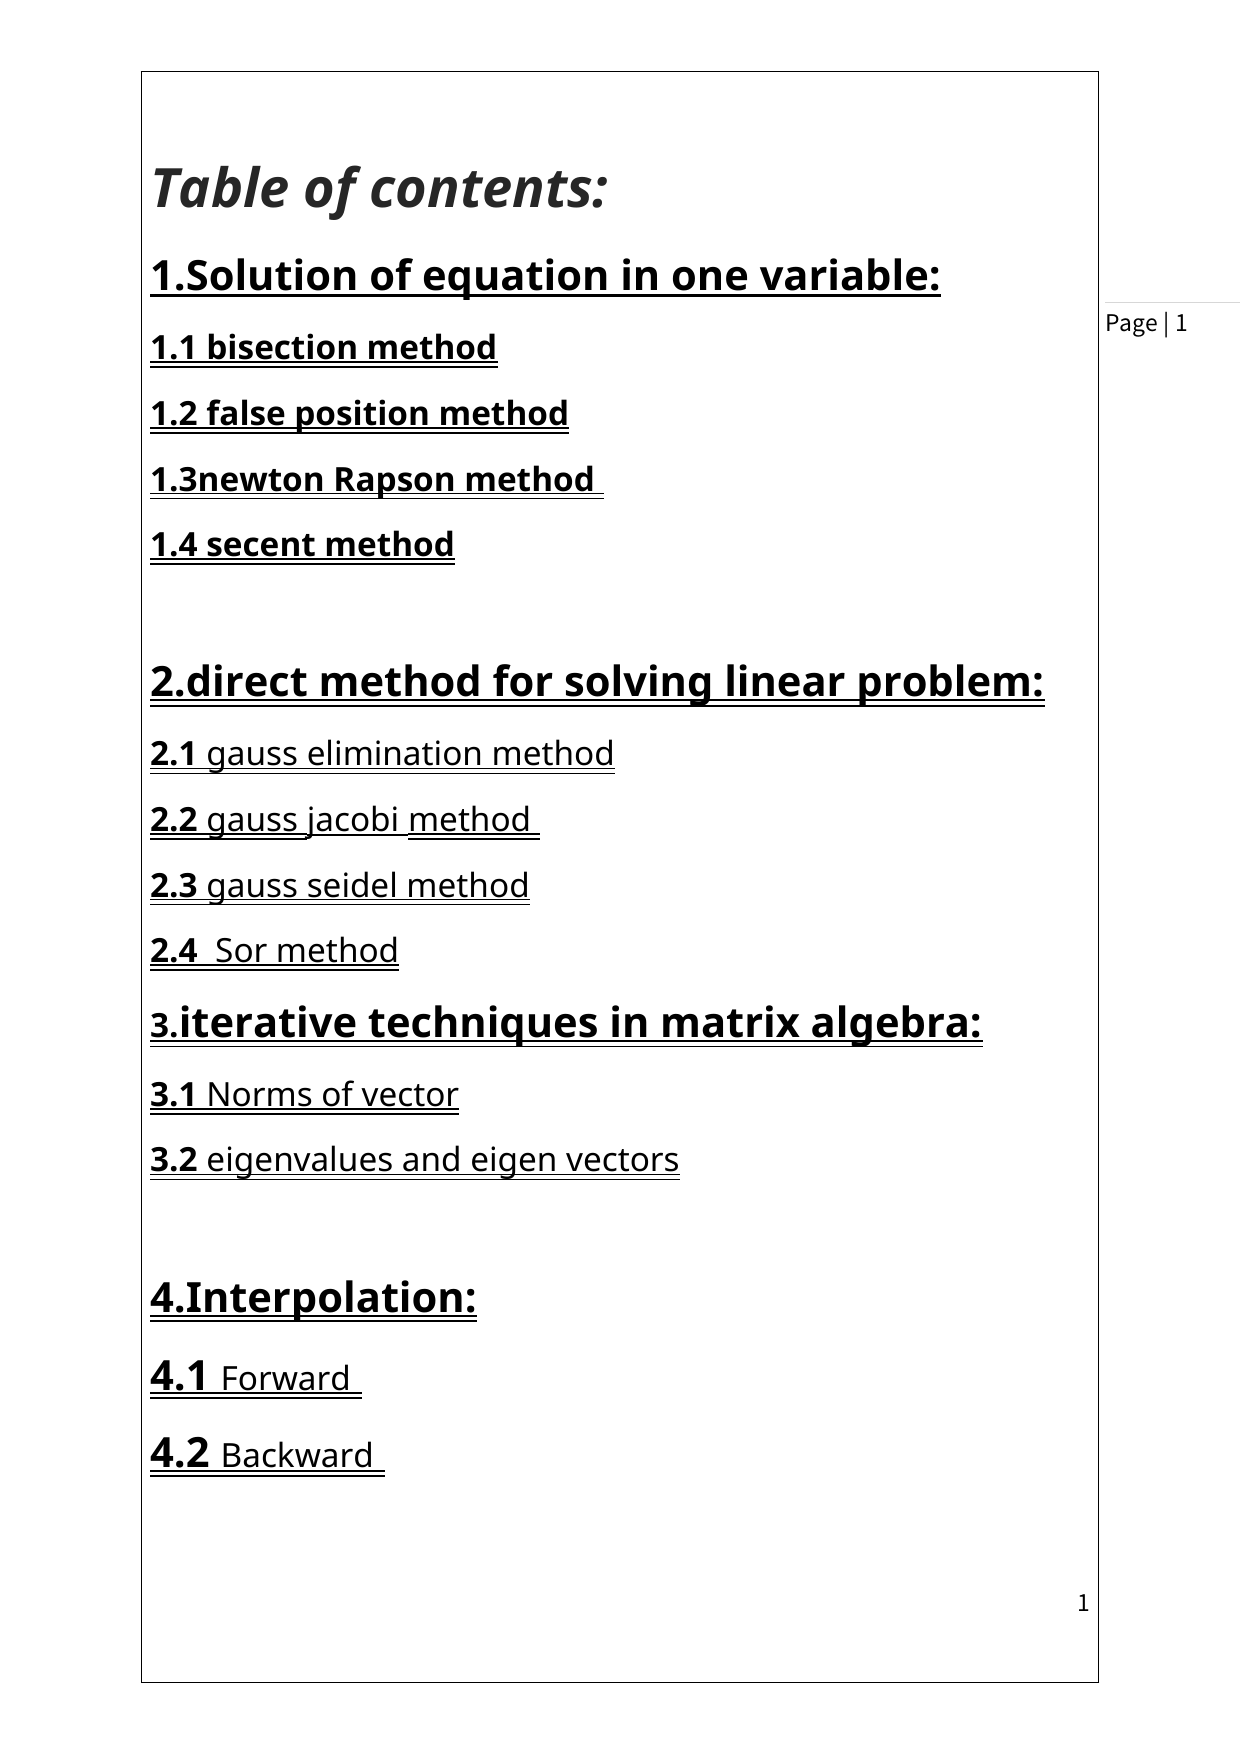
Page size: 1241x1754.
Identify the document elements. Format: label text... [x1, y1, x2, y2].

text 3.iterative techniques in matrix algebra: [150, 993, 1090, 1049]
text 4.Interpolation: [150, 1267, 1090, 1324]
text 1.4 secent method [150, 521, 1090, 566]
text 3.1 Norms of vector [150, 1071, 1090, 1116]
text 2.3 gauss seidel method [150, 861, 1090, 907]
text 4.1 Forward [150, 1345, 1090, 1402]
text 1.3newton Rapson method [150, 455, 1090, 501]
text 2.direct method for solving linear problem: [150, 652, 1090, 709]
text Table of contents: [150, 150, 1090, 224]
text 1.2 false position method [150, 390, 1090, 435]
text 2.1 gauss elimination method [150, 730, 1090, 776]
text 2.2 gauss jacobi method [150, 796, 1090, 841]
text 4.2 Backward [150, 1423, 1090, 1480]
text 3.2 eigenvalues and eigen vectors [150, 1136, 1090, 1182]
text 1.Solution of equation in one variable: [150, 246, 1090, 303]
text 1.1 bisection method [150, 324, 1090, 369]
text 2.4 Sor method [150, 927, 1090, 972]
